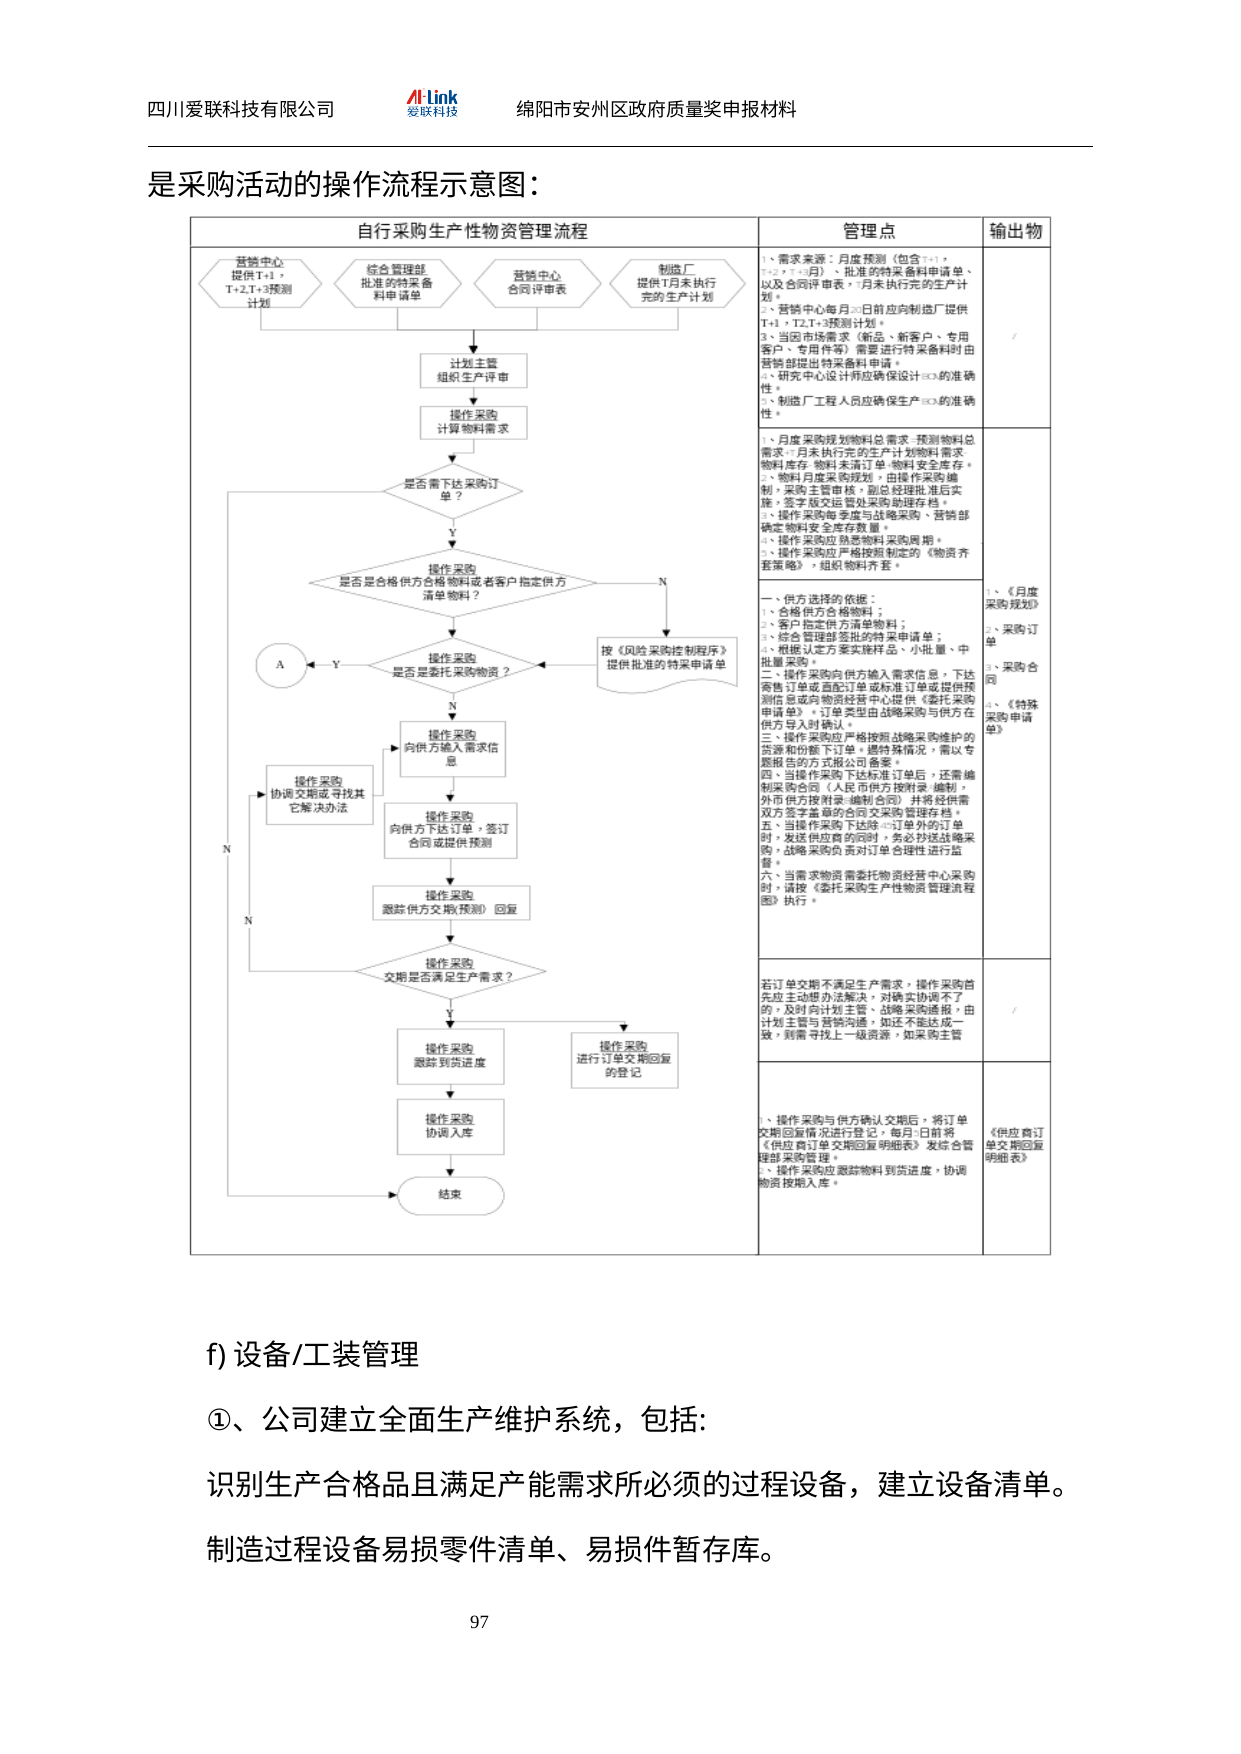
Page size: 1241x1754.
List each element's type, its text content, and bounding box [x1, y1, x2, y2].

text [148, 150, 1093, 215]
text 制造过程设备易损零件清单、易损件暂存库。 [148, 1515, 1093, 1580]
text 识别生产合格品且满足产能需求所必须的过程设备，建立设备清单。 [148, 1450, 1093, 1515]
text f) 设备/工装管理 [148, 1320, 1093, 1385]
picture [406, 88, 458, 117]
text ①、公司建立全面生产维护系统，包括: [148, 1385, 1093, 1450]
